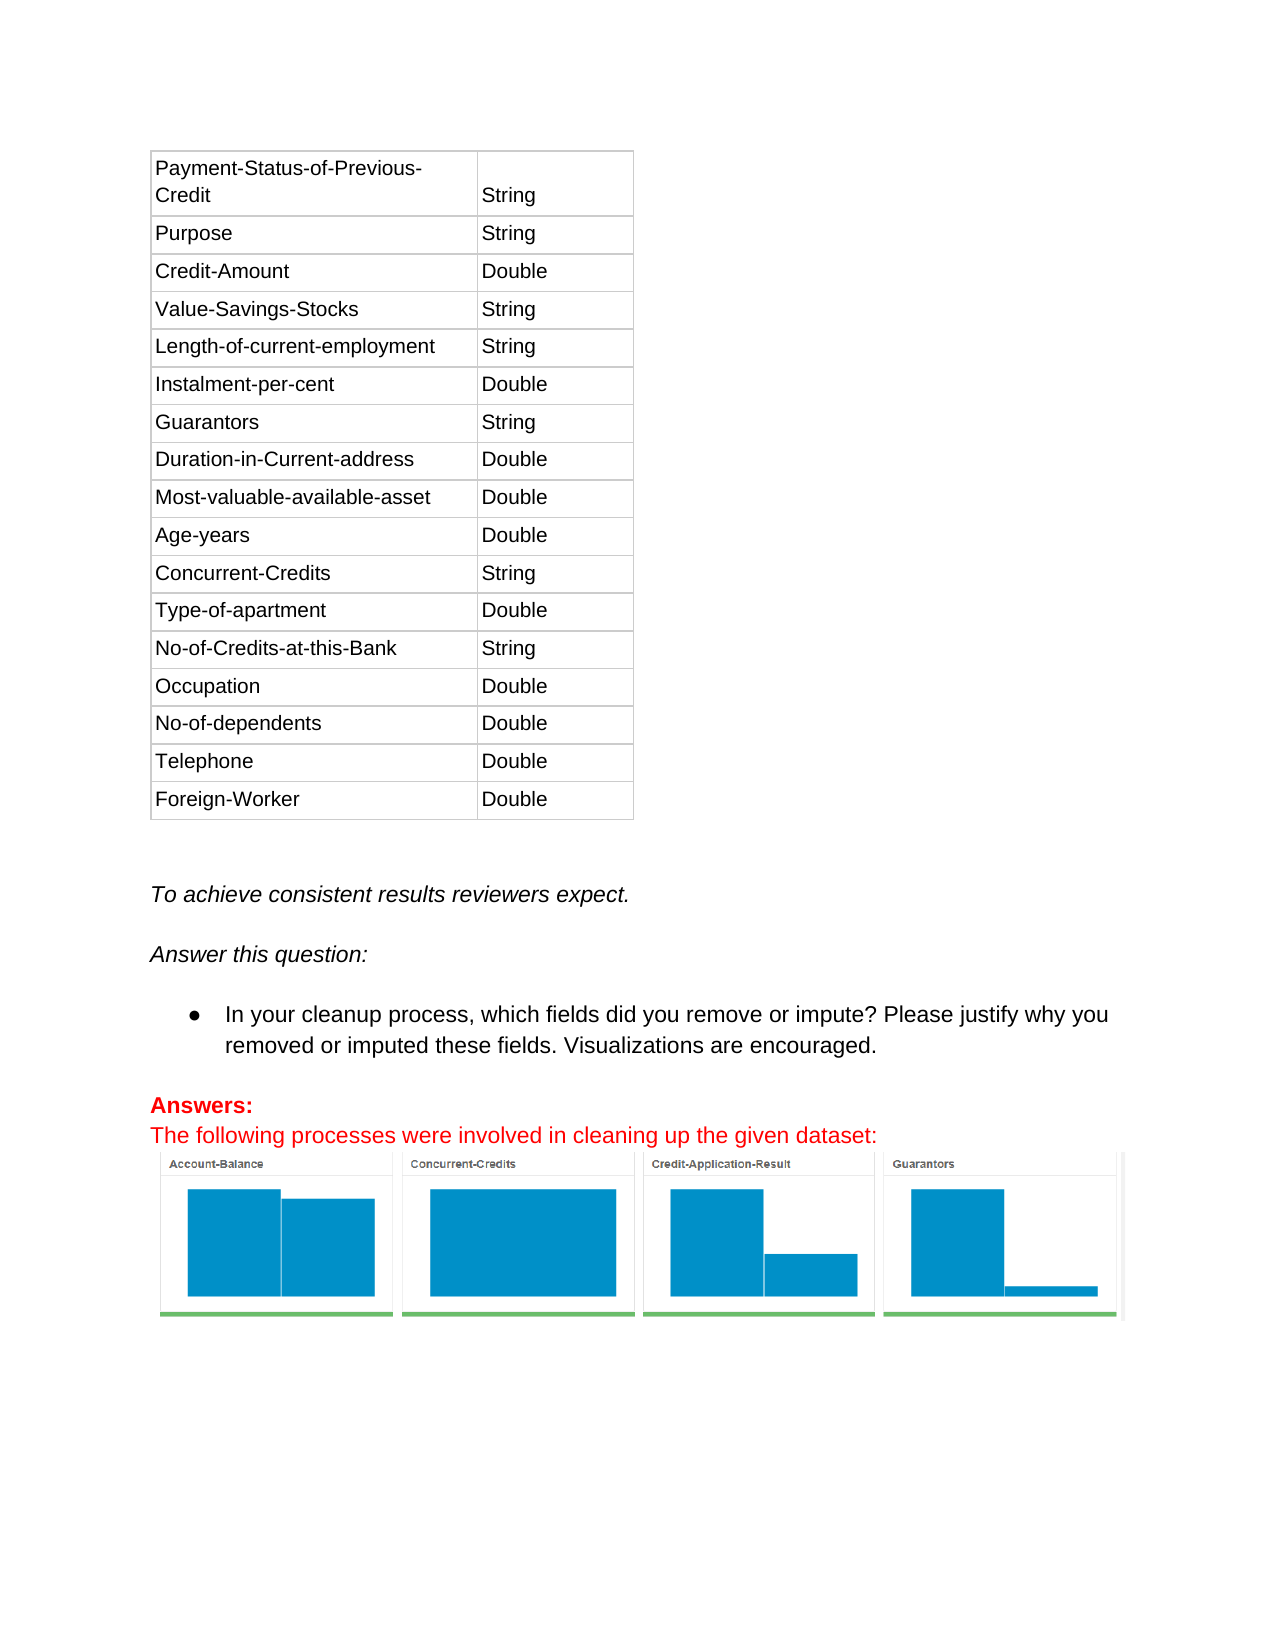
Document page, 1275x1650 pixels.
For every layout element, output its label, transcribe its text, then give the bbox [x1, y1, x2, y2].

table_cell Double [478, 481, 633, 517]
table_cell Most-valuable-available-asset [152, 481, 477, 517]
list In your cleanup process, which fields did you remove or impute? Please justify why you removed or imputed these fields. Visualizations are encouraged. [187, 1001, 1125, 1058]
table_cell Double [478, 518, 633, 554]
table_cell Double [478, 443, 633, 479]
table_cell Double [478, 368, 633, 404]
table_cell Age-years [152, 518, 477, 554]
text Answer this question: [150, 941, 1125, 967]
table_cell Value-Savings-Stocks [152, 292, 477, 328]
table_cell Type-of-apartment [152, 594, 477, 630]
text To achieve consistent results reviewers expect. [150, 881, 1125, 907]
table_cell Double [478, 782, 633, 818]
table_cell Double [478, 707, 633, 743]
table_cell Double [478, 669, 633, 705]
table_cell String [478, 292, 633, 328]
table_cell String [478, 632, 633, 668]
table_cell Length-of-current-employment [152, 330, 477, 366]
table_cell Double [478, 255, 633, 291]
table_cell Occupation [152, 669, 477, 705]
table_cell Purpose [152, 217, 477, 253]
table_cell Double [478, 745, 633, 781]
table_cell String [478, 152, 633, 215]
table_cell Duration-in-Current-address [152, 443, 477, 479]
table_cell Guarantors [152, 405, 477, 441]
table_cell String [478, 330, 633, 366]
table_cell Double [478, 594, 633, 630]
table_cell Telephone [152, 745, 477, 781]
text The following processes were involved in cleaning up the given dataset: [150, 1122, 1125, 1148]
table_cell String [478, 556, 633, 592]
table_cell Foreign-Worker [152, 782, 477, 818]
table_cell No-of-Credits-at-this-Bank [152, 632, 477, 668]
table_cell String [478, 217, 633, 253]
table_cell Payment-Status-of-Previous-Credit [152, 152, 477, 215]
table_cell Concurrent-Credits [152, 556, 477, 592]
table_cell Credit-Amount [152, 255, 477, 291]
table_cell No-of-dependents [152, 707, 477, 743]
table_cell String [478, 405, 633, 441]
picture [150, 1152, 1125, 1321]
text Answers: [150, 1092, 1125, 1118]
table_cell Instalment-per-cent [152, 368, 477, 404]
